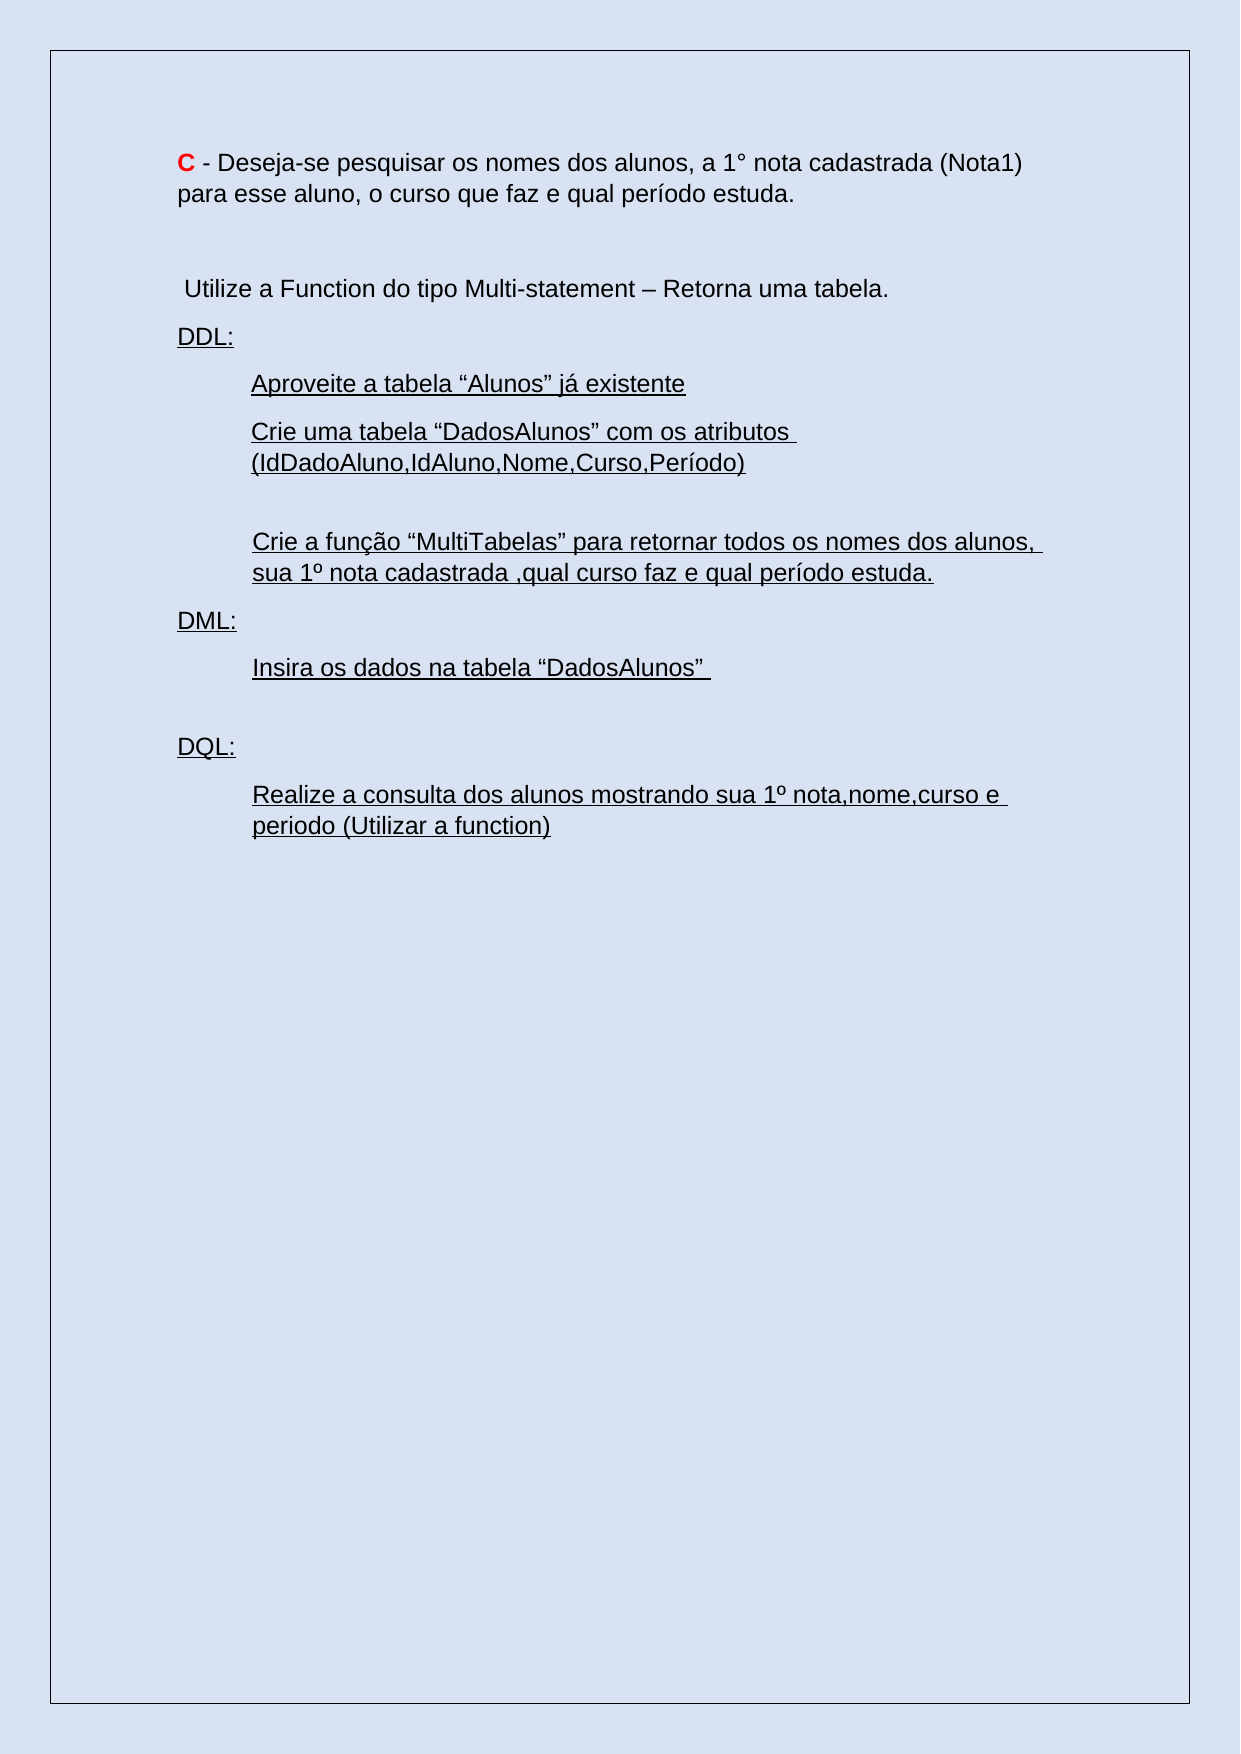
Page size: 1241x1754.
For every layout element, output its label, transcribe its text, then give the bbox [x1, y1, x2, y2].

text Aproveite a tabela “Alunos” já existente [177, 369, 1063, 398]
text C - Deseja-se pesquisar os nomes dos alunos, a 1° nota cadastrada (Nota1) para esse aluno, o curso que faz e qual período estuda. [177, 148, 1063, 207]
list Crie a função “MultiTabelas” para retornar todos os nomes dos alunos, sua 1º nota cadastrada ,qual curso faz e qual período estuda. [252, 527, 1063, 587]
text DQL: [177, 732, 1063, 761]
list Insira os dados na tabela “DadosAlunos” [252, 653, 1063, 682]
list Realize a consulta dos alunos mostrando sua 1º nota,nome,curso e periodo (Utilizar a function) [252, 780, 1063, 840]
text DML: [177, 606, 1063, 634]
text Utilize a Function do tipo Multi-statement – Retorna uma tabela. [177, 274, 1063, 303]
text Crie uma tabela “DadosAlunos” com os atributos (IdDadoAluno,IdAluno,Nome,Curso,Período) [251, 417, 1063, 477]
text DDL: [177, 322, 1063, 351]
